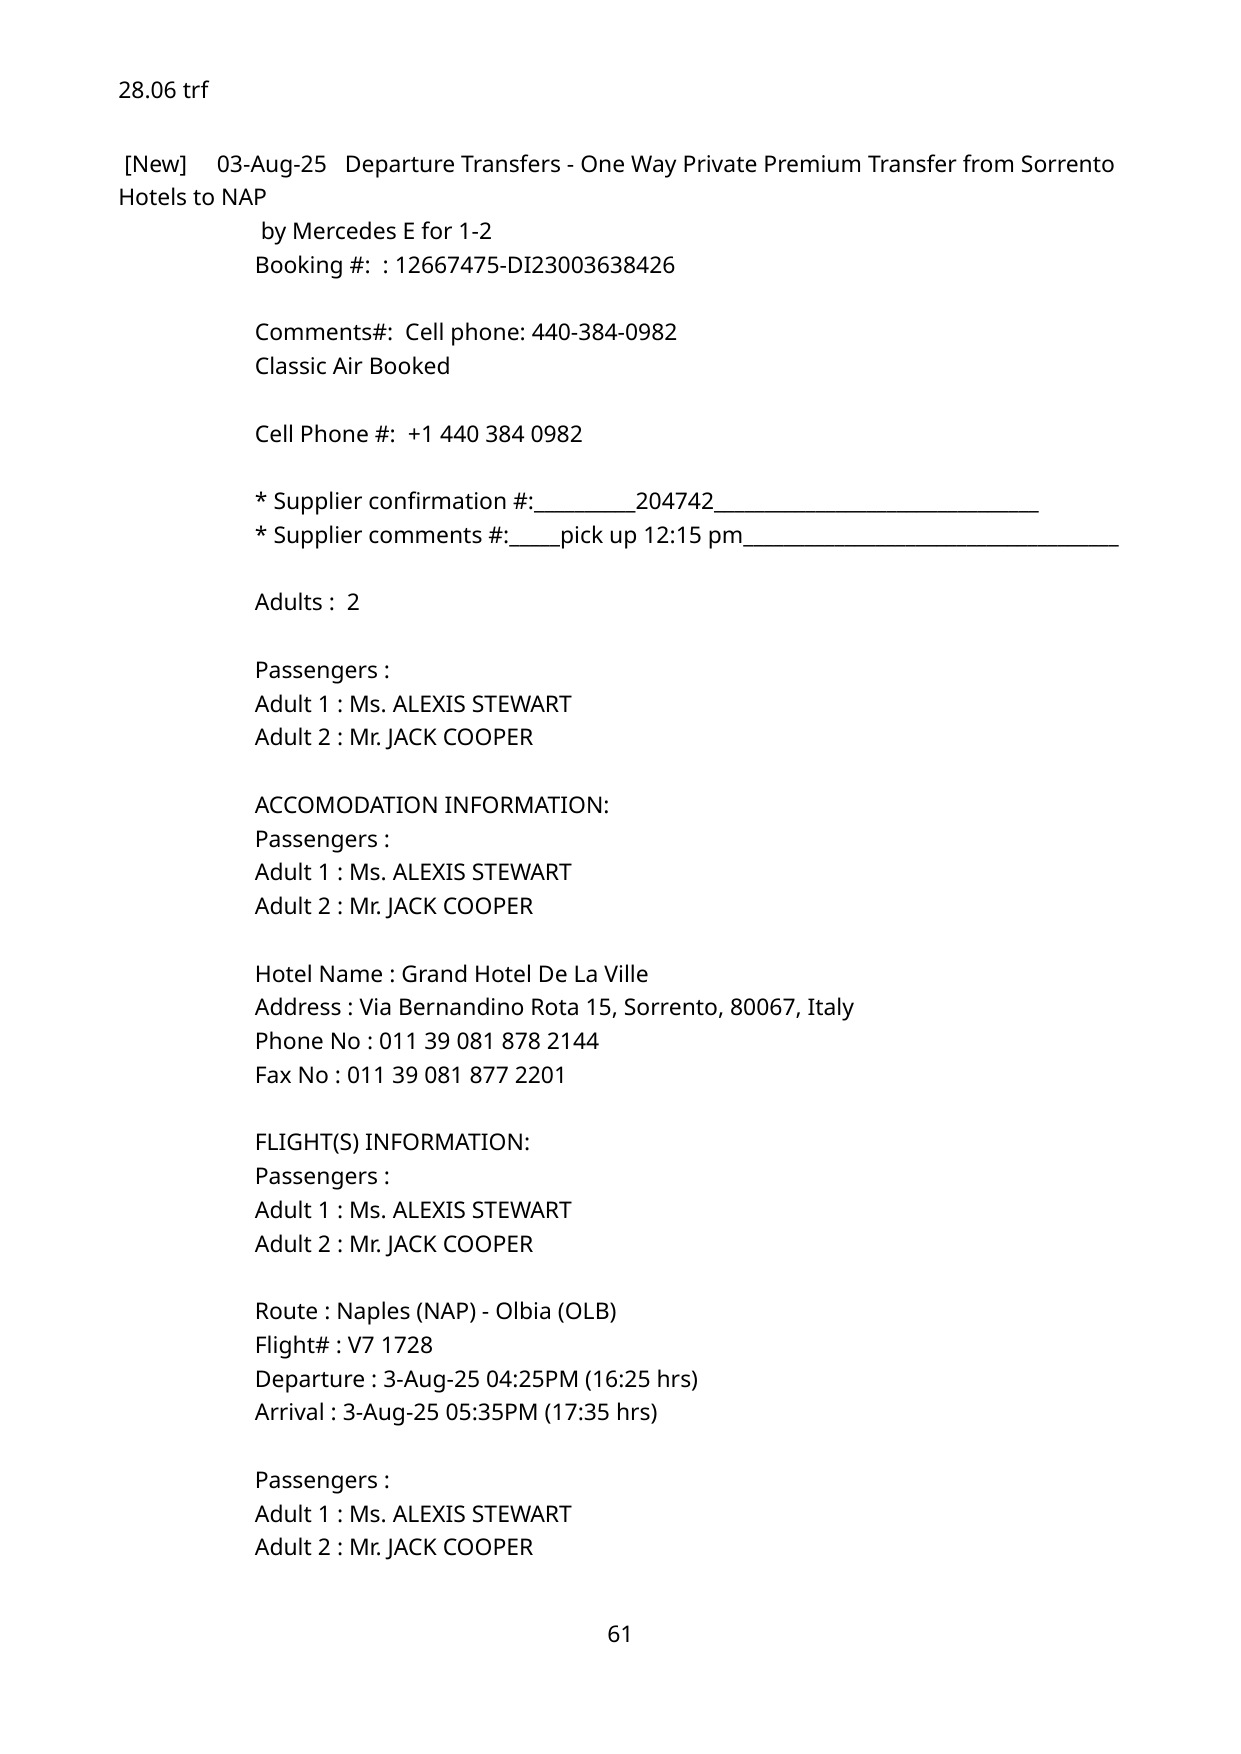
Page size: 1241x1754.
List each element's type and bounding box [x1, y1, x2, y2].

text [118, 148, 1122, 1596]
